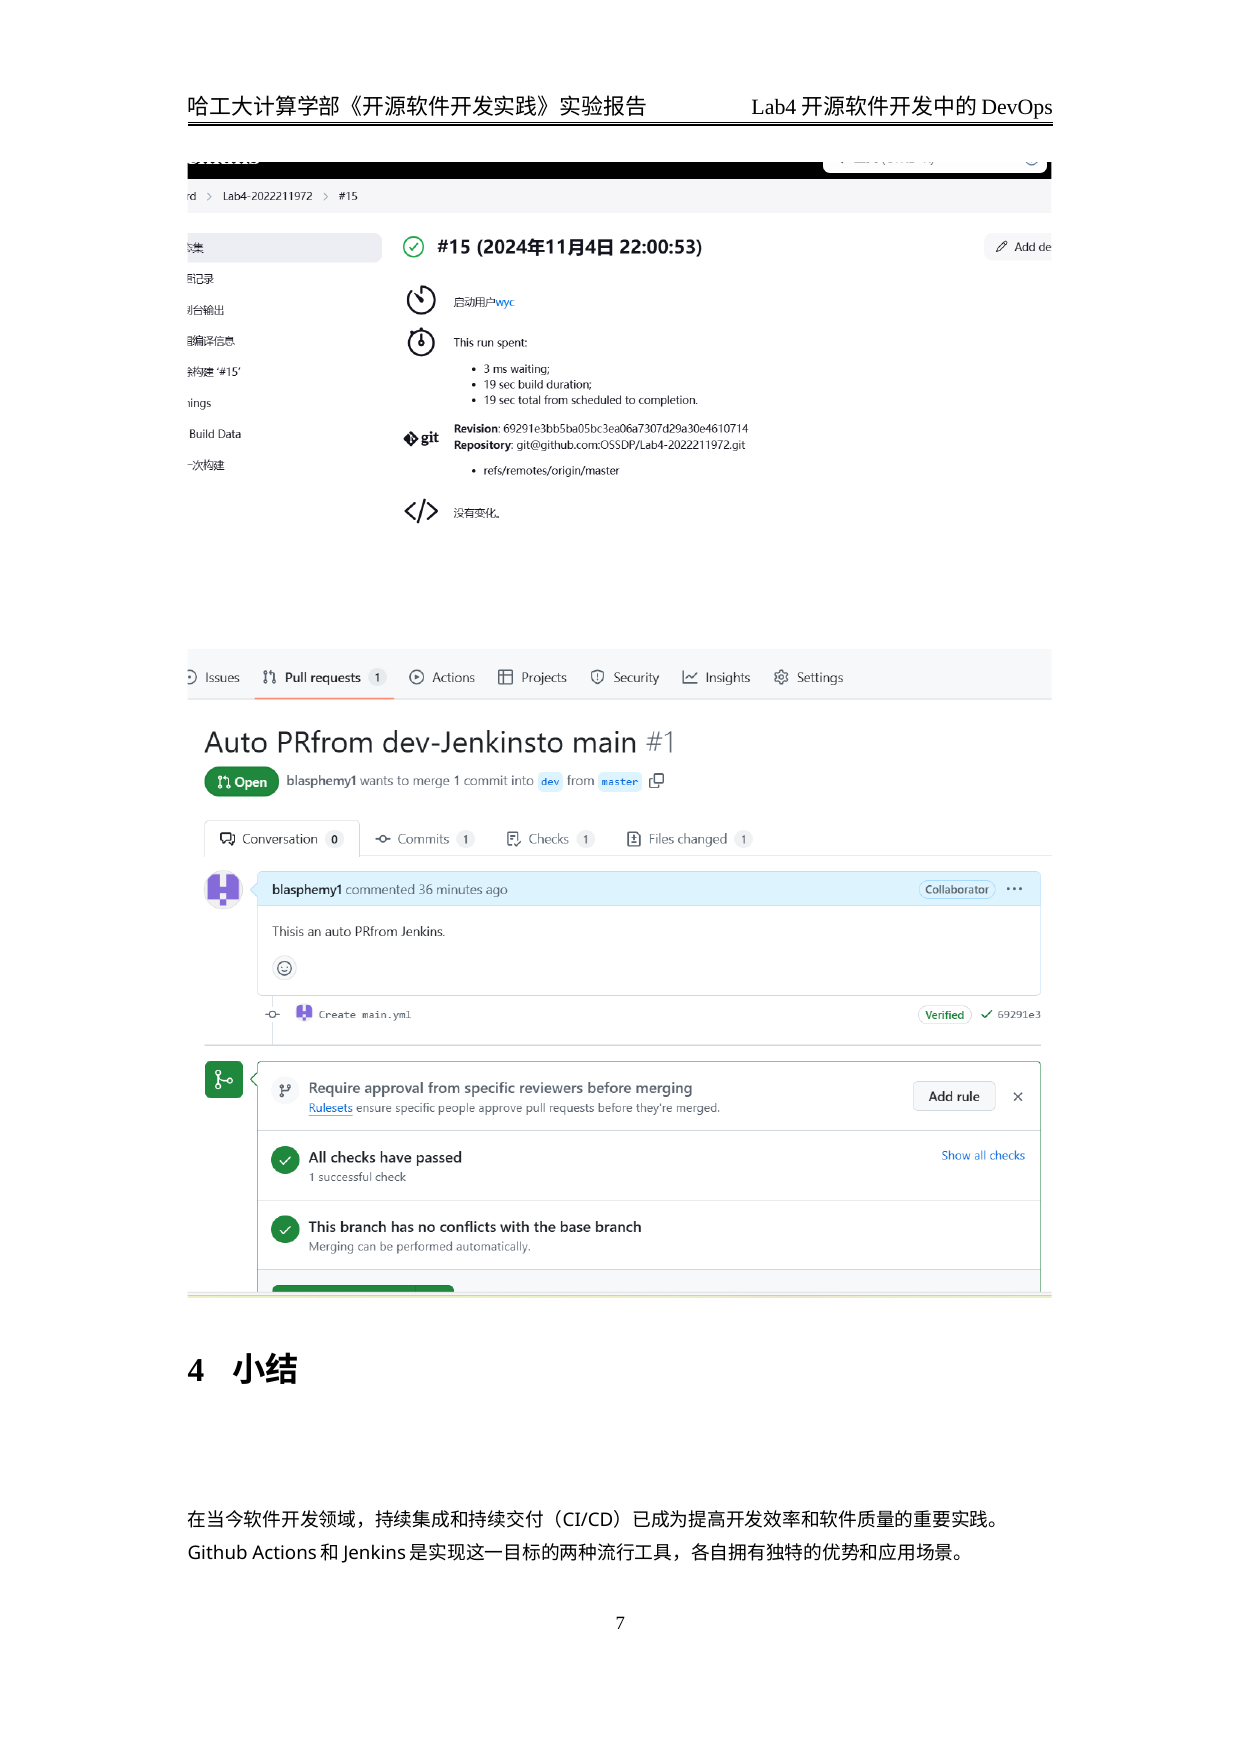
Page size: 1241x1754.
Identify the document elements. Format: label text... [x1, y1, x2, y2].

picture [187, 162, 1052, 626]
picture [187, 649, 1052, 1298]
text 在当今软件开发领域，持续集成和持续交付（CI/CD）已成为提高开发效率和软件质量的重要实践。Github Actions和Jenkins是实现这一目标的两种流行工具，各自拥有独特的优势和应用场景。 [187, 1502, 1053, 1567]
subtitle 小结 [187, 1335, 1053, 1400]
